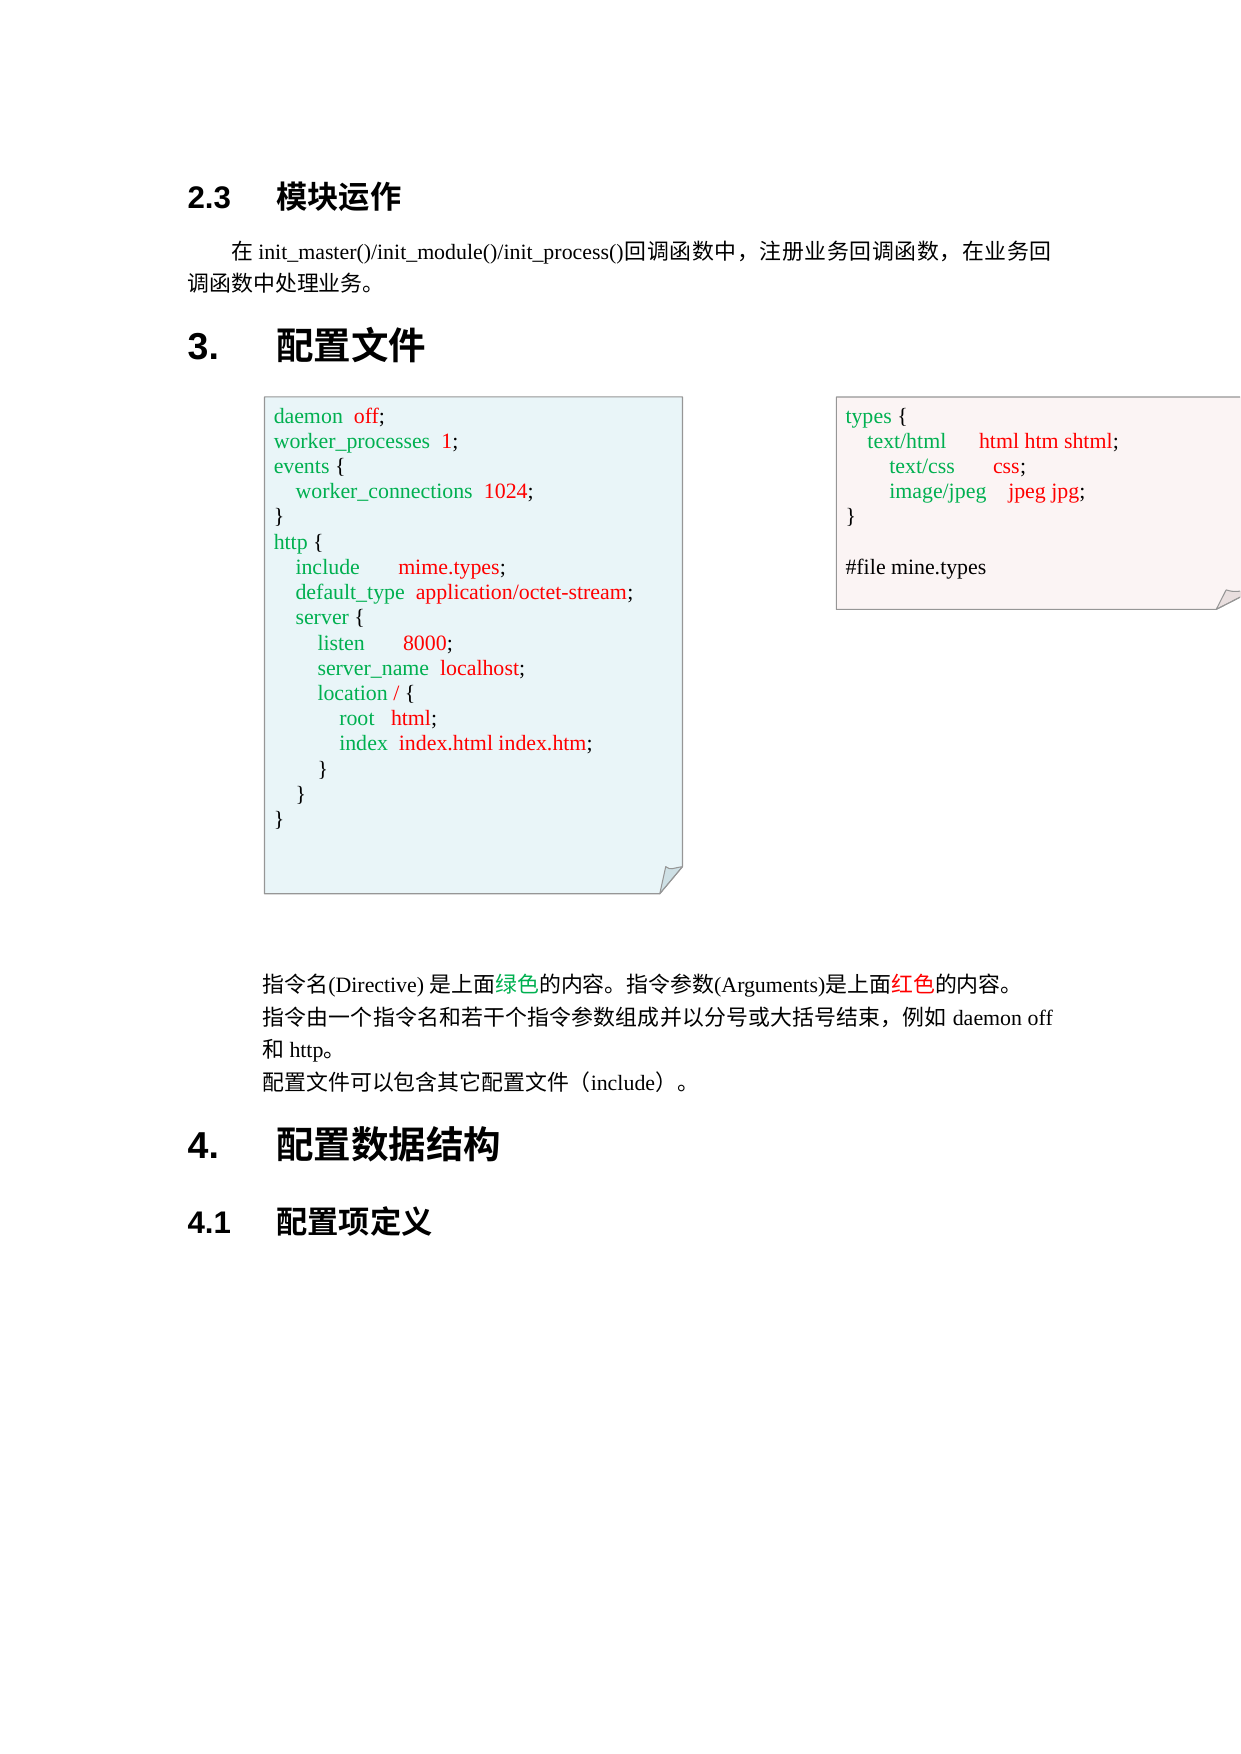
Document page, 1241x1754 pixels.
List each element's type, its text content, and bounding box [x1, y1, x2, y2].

text 在init_master()/init_module()/init_process()回调函数中，注册业务回调函数，在业务回调函数中处理业务。 [187, 233, 1053, 298]
list 配置文件可以包含其它配置文件（include）。 [262, 1064, 1053, 1097]
subtitle 配置项定义 [187, 1187, 1053, 1252]
subtitle 配置文件 [187, 311, 1053, 376]
subtitle 模块运作 [187, 162, 1053, 227]
list 指令名(Directive) 是上面绿色的内容。指令参数(Arguments)是上面红色的内容。 [262, 967, 1053, 999]
list 指令由一个指令名和若干个指令参数组成并以分号或大括号结束，例如daemon off 和 http。 [262, 999, 1053, 1064]
subtitle 配置数据结构 [187, 1109, 1053, 1174]
